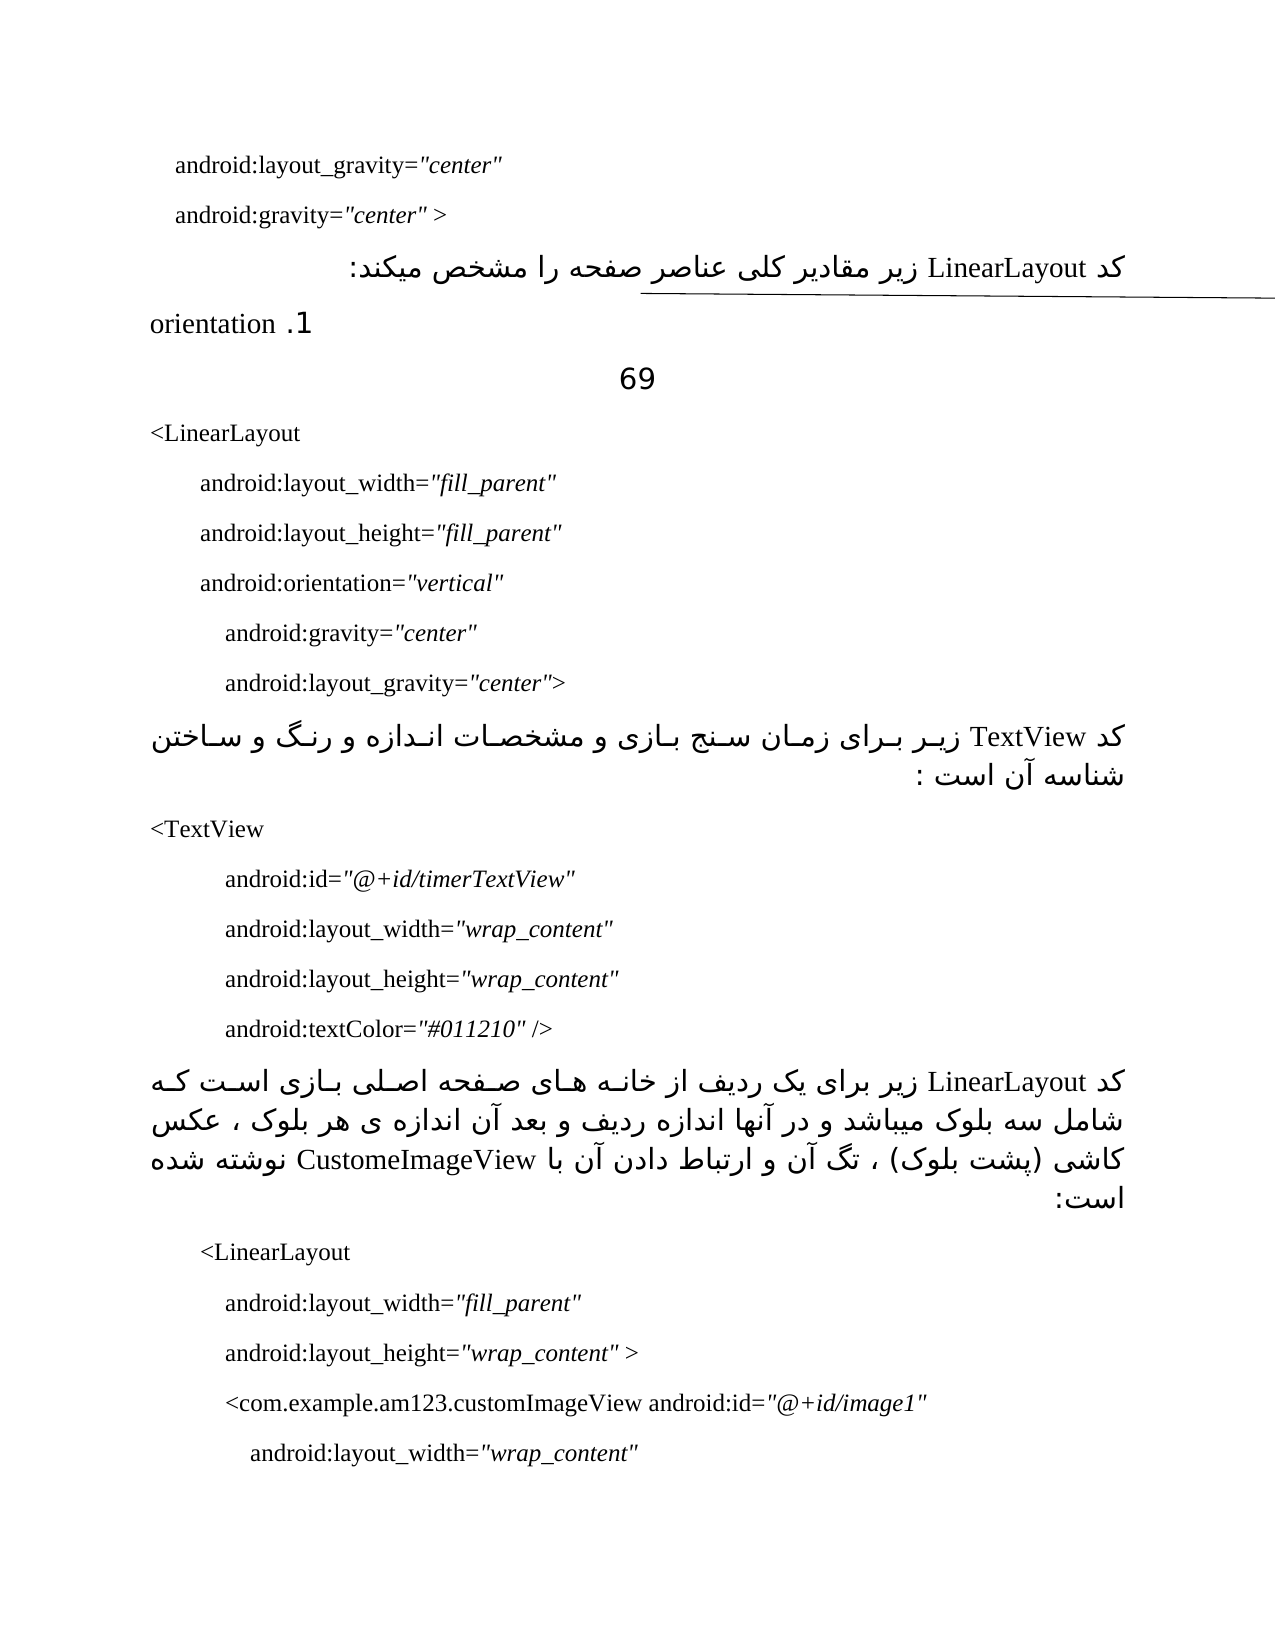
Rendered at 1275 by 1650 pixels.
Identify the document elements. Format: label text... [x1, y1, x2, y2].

text android:gravity="center" > [150, 200, 1125, 231]
text <LinearLayout [150, 418, 1125, 449]
text android:gravity="center" [150, 618, 1125, 649]
text android:layout_width="fill_parent" [150, 1288, 1125, 1319]
text کد LinearLayout زیر برای یک ردیف از خانه های صفحه اصلی بازی است که شامل سه بلوک میباشد و در آنها اندازه ردیف و بعد آن اندازه ی هر بلوک ، عکس کاشی (پشت بلوک) ، تگ آن و ارتباط دادن آن با CustomeImageView نوشته شده است: [150, 1064, 1125, 1218]
text android:layout_width="fill_parent" [150, 468, 1125, 499]
text کد TextView زیر برای زمان سنج بازی و مشخصات اندازه و رنگ و ساختن شناسه آن است : [150, 719, 1125, 794]
text android:layout_gravity="center"> [150, 668, 1125, 699]
text android:layout_height="wrap_content" > [150, 1338, 1125, 1369]
text android:layout_width="wrap_content" [150, 1438, 1125, 1469]
text android:textColor="#011210" /> [150, 1014, 1125, 1045]
text 1. orientation [150, 306, 1125, 343]
text <LinearLayout [150, 1237, 1125, 1268]
text <com.example.am123.customImageView android:id="@+id/image1" [150, 1388, 1125, 1419]
text android:layout_height="fill_parent" [150, 518, 1125, 549]
text <TextView [150, 814, 1125, 845]
text android:layout_gravity="center" [150, 150, 1125, 181]
text android:layout_height="wrap_content" [150, 964, 1125, 995]
text کد LinearLayout زیر مقادیر کلی عناصر صفحه را مشخص میکند: [150, 250, 1125, 287]
text android:id="@+id/timerTextView" [150, 864, 1125, 895]
text 69 [150, 362, 1125, 398]
text android:orientation="vertical" [150, 568, 1125, 599]
text android:layout_width="wrap_content" [150, 914, 1125, 945]
